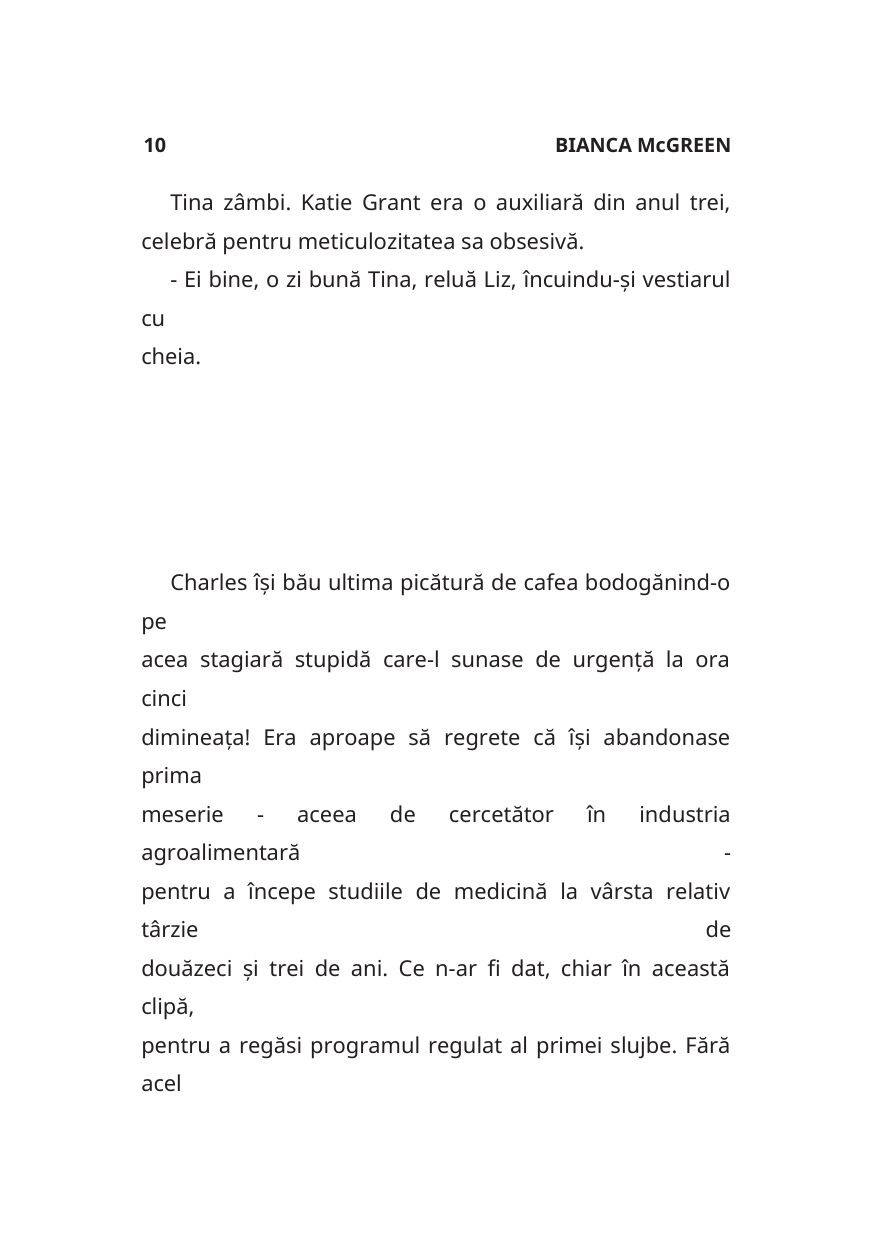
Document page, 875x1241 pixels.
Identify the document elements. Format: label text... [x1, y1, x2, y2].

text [141, 560, 731, 1099]
text - Ei bine, o zi bună Tina, reluă Liz, încuindu-şi vestiarul cu cheia. [141, 257, 731, 372]
text Tina zâmbi. Katie Grant era o auxiliară din anul trei, celebră pentru meticulozitatea sa obsesivă. [141, 180, 731, 257]
